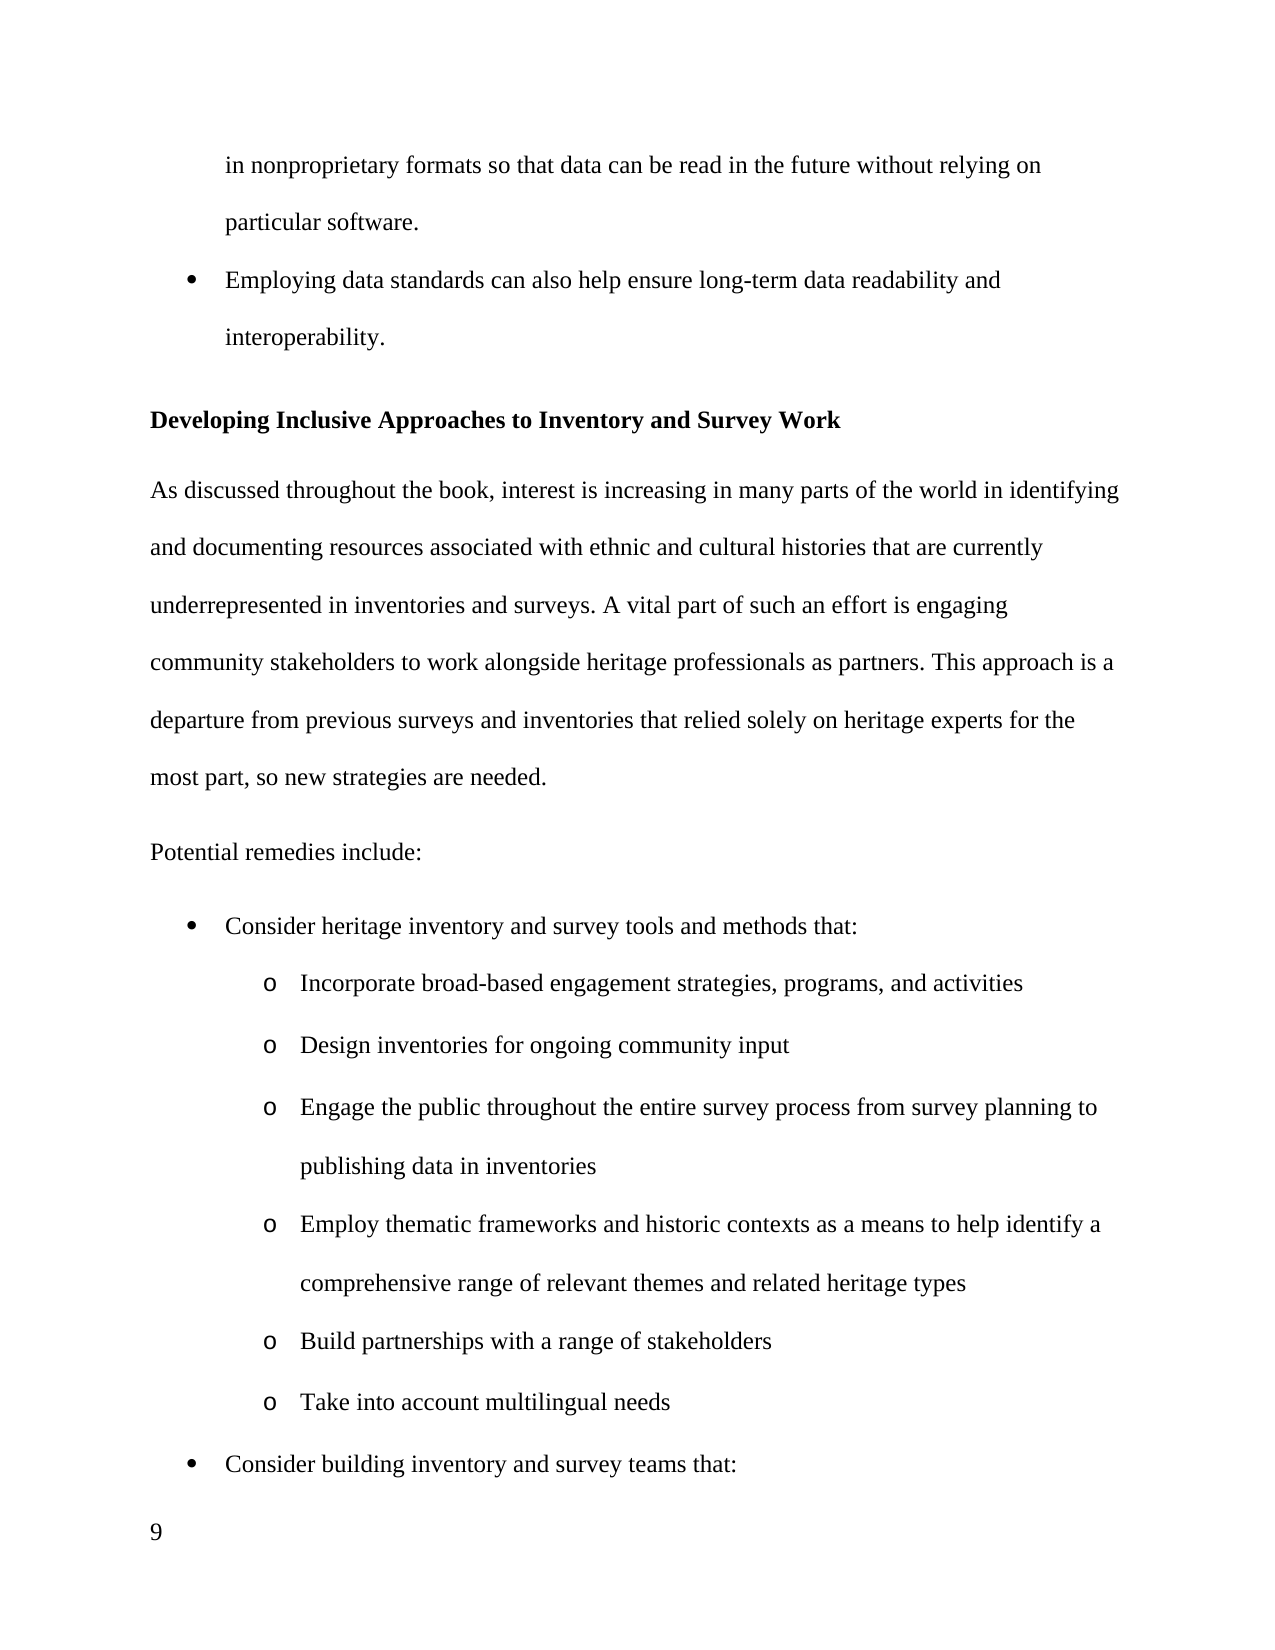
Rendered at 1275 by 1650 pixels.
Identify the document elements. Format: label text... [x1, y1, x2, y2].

list Employing data standards can also help ensure long-term data readability and interoperability. [187, 265, 1125, 351]
text Potential remedies include: [150, 837, 1125, 865]
list Engage the public throughout the entire survey process from survey planning to publishing data in inventories [262, 1092, 1125, 1180]
list Consider heritage inventory and survey tools and methods that: [187, 911, 1125, 939]
subtitle Developing Inclusive Approaches to Inventory and Survey Work [150, 405, 1125, 434]
text As discussed throughout the book, interest is increasing in many parts of the world in identifying and documenting resources associated with ethnic and cultural histories that are currently underrepresented in inventories and surveys. A vital part of such an effort is engaging community stakeholders to work alongside heritage professionals as partners. This approach is a departure from previous surveys and inventories that relied solely on heritage experts for the most part, so new strategies are needed. [150, 475, 1125, 791]
list Employ thematic frameworks and historic contexts as a means to help identify a comprehensive range of relevant themes and related heritage types [262, 1209, 1125, 1297]
list Build partnerships with a range of stakeholders [262, 1326, 1125, 1357]
list Incorporate broad-based engagement strategies, programs, and activities [262, 968, 1125, 999]
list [187, 150, 1125, 236]
list Consider building inventory and survey teams that: [187, 1449, 1125, 1478]
list Take into account multilingual needs [262, 1387, 1125, 1418]
list Design inventories for ongoing community input [262, 1030, 1125, 1061]
